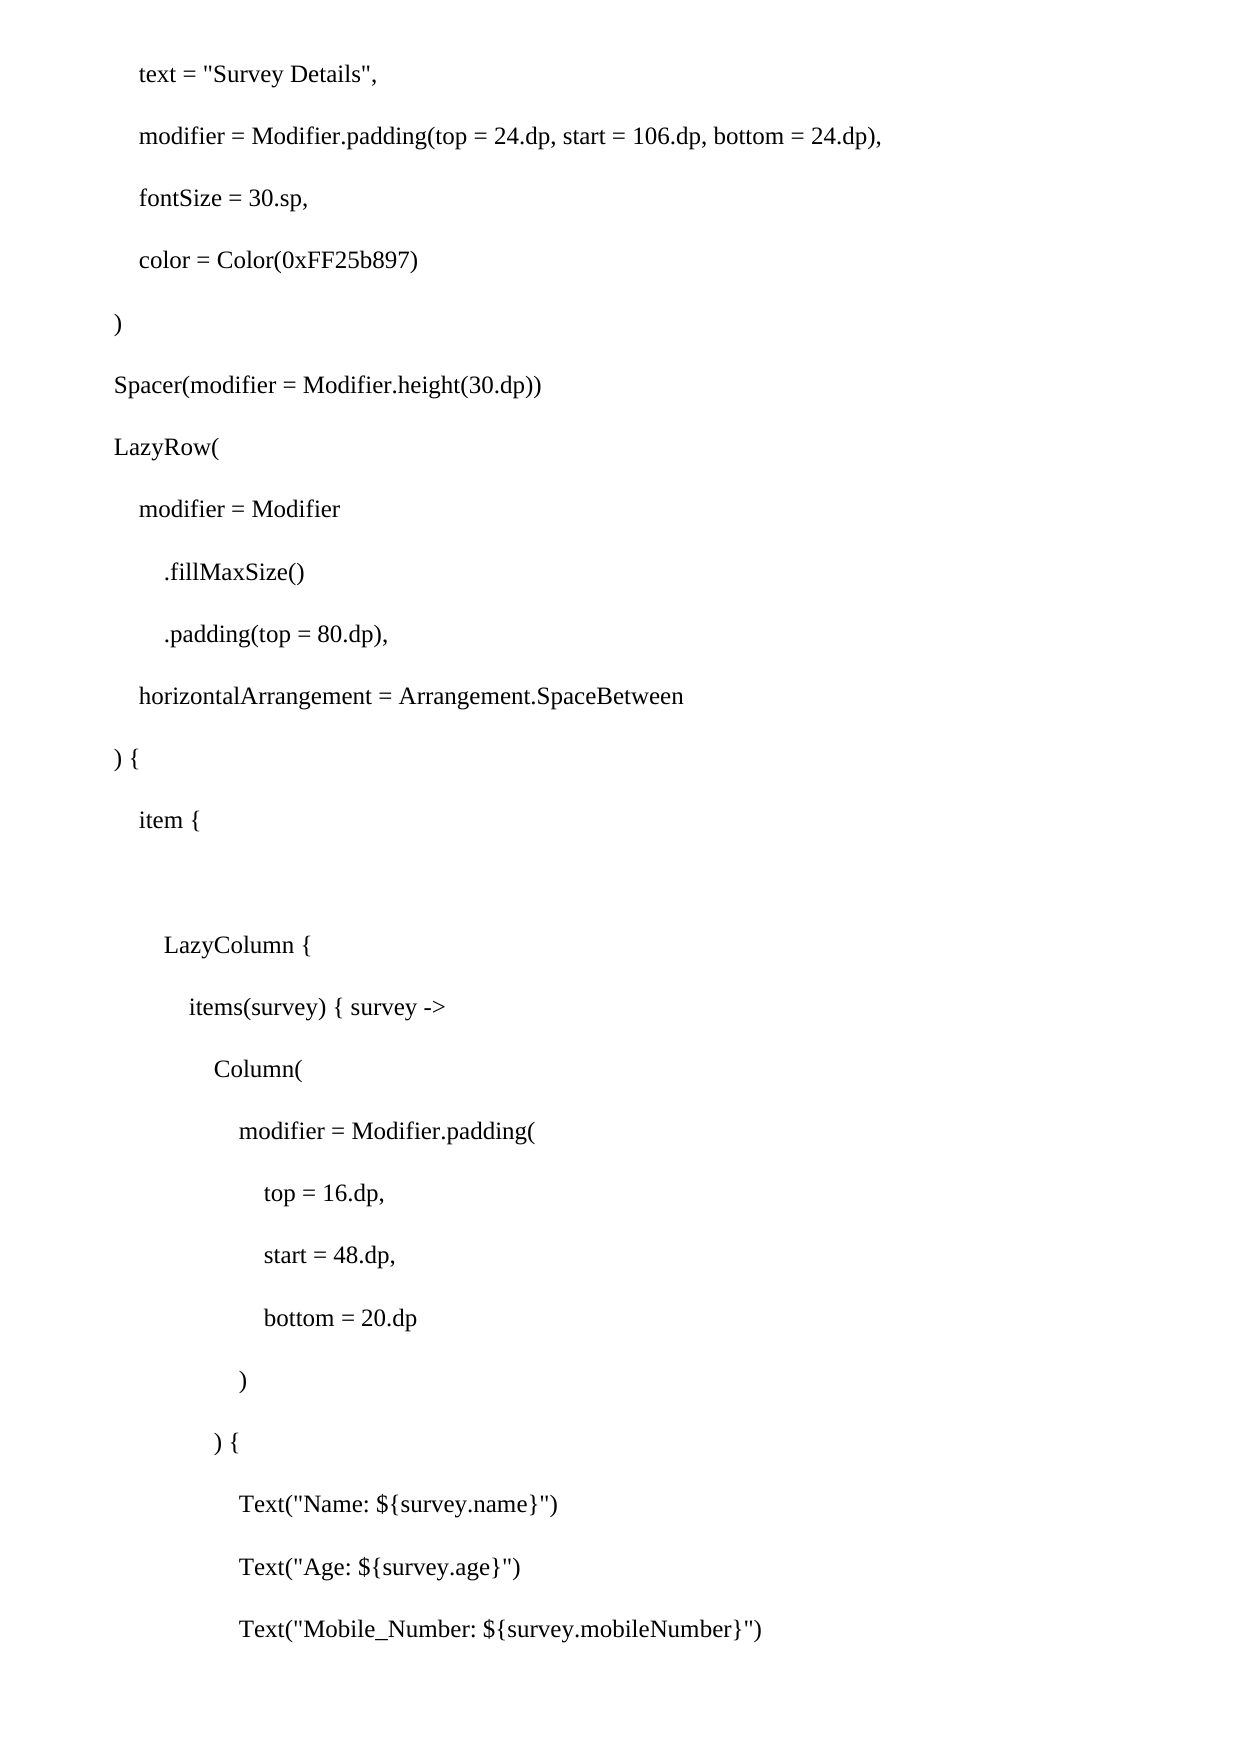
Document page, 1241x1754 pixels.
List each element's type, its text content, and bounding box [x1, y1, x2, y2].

text fontSize = 30.sp, [89, 183, 1152, 212]
text top = 16.dp, [89, 1178, 1152, 1207]
text Text("Name: ${survey.name}") [89, 1489, 1152, 1518]
text Text("Age: ${survey.age}") [89, 1552, 1152, 1580]
text Spacer(modifier = Modifier.height(30.dp)) [89, 370, 1152, 399]
text modifier = Modifier.padding( [89, 1116, 1152, 1145]
text LazyRow( [89, 432, 1152, 461]
text ) [89, 308, 1152, 337]
text item { [89, 805, 1152, 834]
text .fillMaxSize() [89, 557, 1152, 585]
text modifier = Modifier.padding(top = 24.dp, start = 106.dp, bottom = 24.dp), [89, 121, 1152, 150]
text ) { [89, 743, 1152, 772]
text Column( [89, 1054, 1152, 1083]
text text = "Survey Details", [89, 59, 1152, 88]
text Text("Mobile_Number: ${survey.mobileNumber}") [89, 1614, 1152, 1642]
text LazyColumn { [89, 930, 1152, 958]
text ) { [89, 1427, 1152, 1456]
text items(survey) { survey -> [89, 992, 1152, 1021]
text horizontalArrangement = Arrangement.SpaceBetween [89, 681, 1152, 710]
text modifier = Modifier [89, 494, 1152, 523]
text start = 48.dp, [89, 1241, 1152, 1269]
text bottom = 20.dp [89, 1303, 1152, 1332]
text ) [89, 1365, 1152, 1394]
text color = Color(0xFF25b897) [89, 246, 1152, 274]
text .padding(top = 80.dp), [89, 619, 1152, 647]
